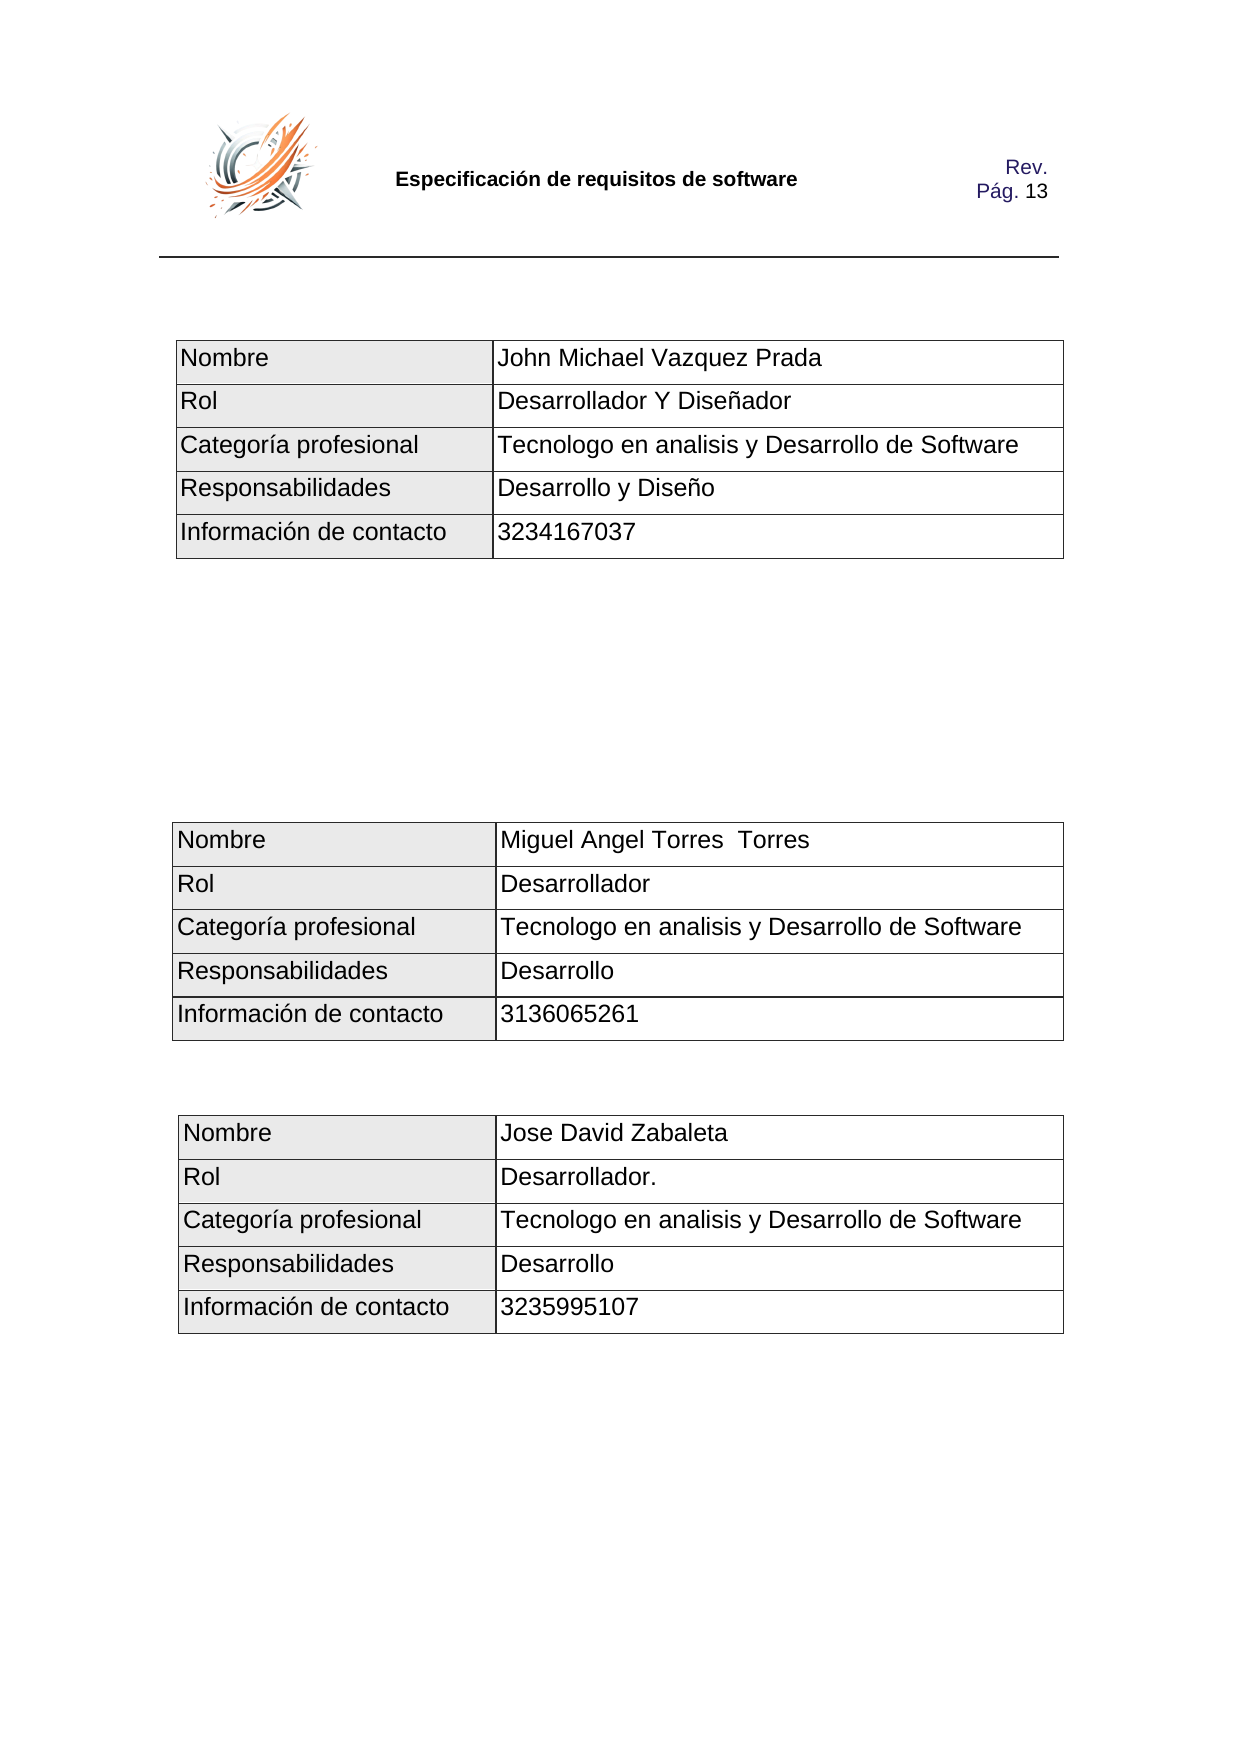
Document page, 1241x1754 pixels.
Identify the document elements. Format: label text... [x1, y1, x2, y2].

table_header Miguel Angel Torres Torres [497, 823, 1063, 866]
table_cell Rol [173, 867, 495, 909]
table_cell Desarrollo [497, 1247, 1063, 1289]
table_cell Información de contacto [177, 515, 492, 558]
table_cell Desarrollador. [497, 1160, 1063, 1202]
table_cell Rol [179, 1160, 495, 1202]
table_cell Desarrollo [497, 954, 1063, 996]
table_cell Responsabilidades [173, 954, 495, 996]
table_cell Información de contacto [173, 998, 495, 1040]
table_cell Información de contacto [179, 1291, 495, 1333]
table_header John Michael Vazquez Prada [494, 341, 1063, 383]
table_cell Desarrollo y Diseño [494, 472, 1063, 514]
table_cell Responsabilidades [177, 472, 492, 514]
table_cell Tecnologo en analisis y Desarrollo de Software [497, 1204, 1063, 1246]
table_cell Rol [177, 385, 492, 427]
table_header Jose David Zabaleta [497, 1116, 1063, 1159]
table_cell Tecnologo en analisis y Desarrollo de Software [497, 910, 1063, 953]
table_header Nombre [173, 823, 495, 866]
table_cell Categoría profesional [173, 910, 495, 953]
table_cell Desarrollador [497, 867, 1063, 909]
table_cell Responsabilidades [179, 1247, 495, 1289]
table_cell Categoría profesional [179, 1204, 495, 1246]
table_cell Tecnologo en analisis y Desarrollo de Software [494, 428, 1063, 471]
table_cell 3234167037 [494, 515, 1063, 558]
table_cell 3136065261 [497, 998, 1063, 1040]
table_cell Desarrollador Y Diseñador [494, 385, 1063, 427]
picture [177, 87, 333, 245]
table_header Nombre [177, 341, 492, 383]
table_cell 3235995107 [497, 1291, 1063, 1333]
table_cell Categoría profesional [177, 428, 492, 471]
table_header Nombre [179, 1116, 495, 1159]
